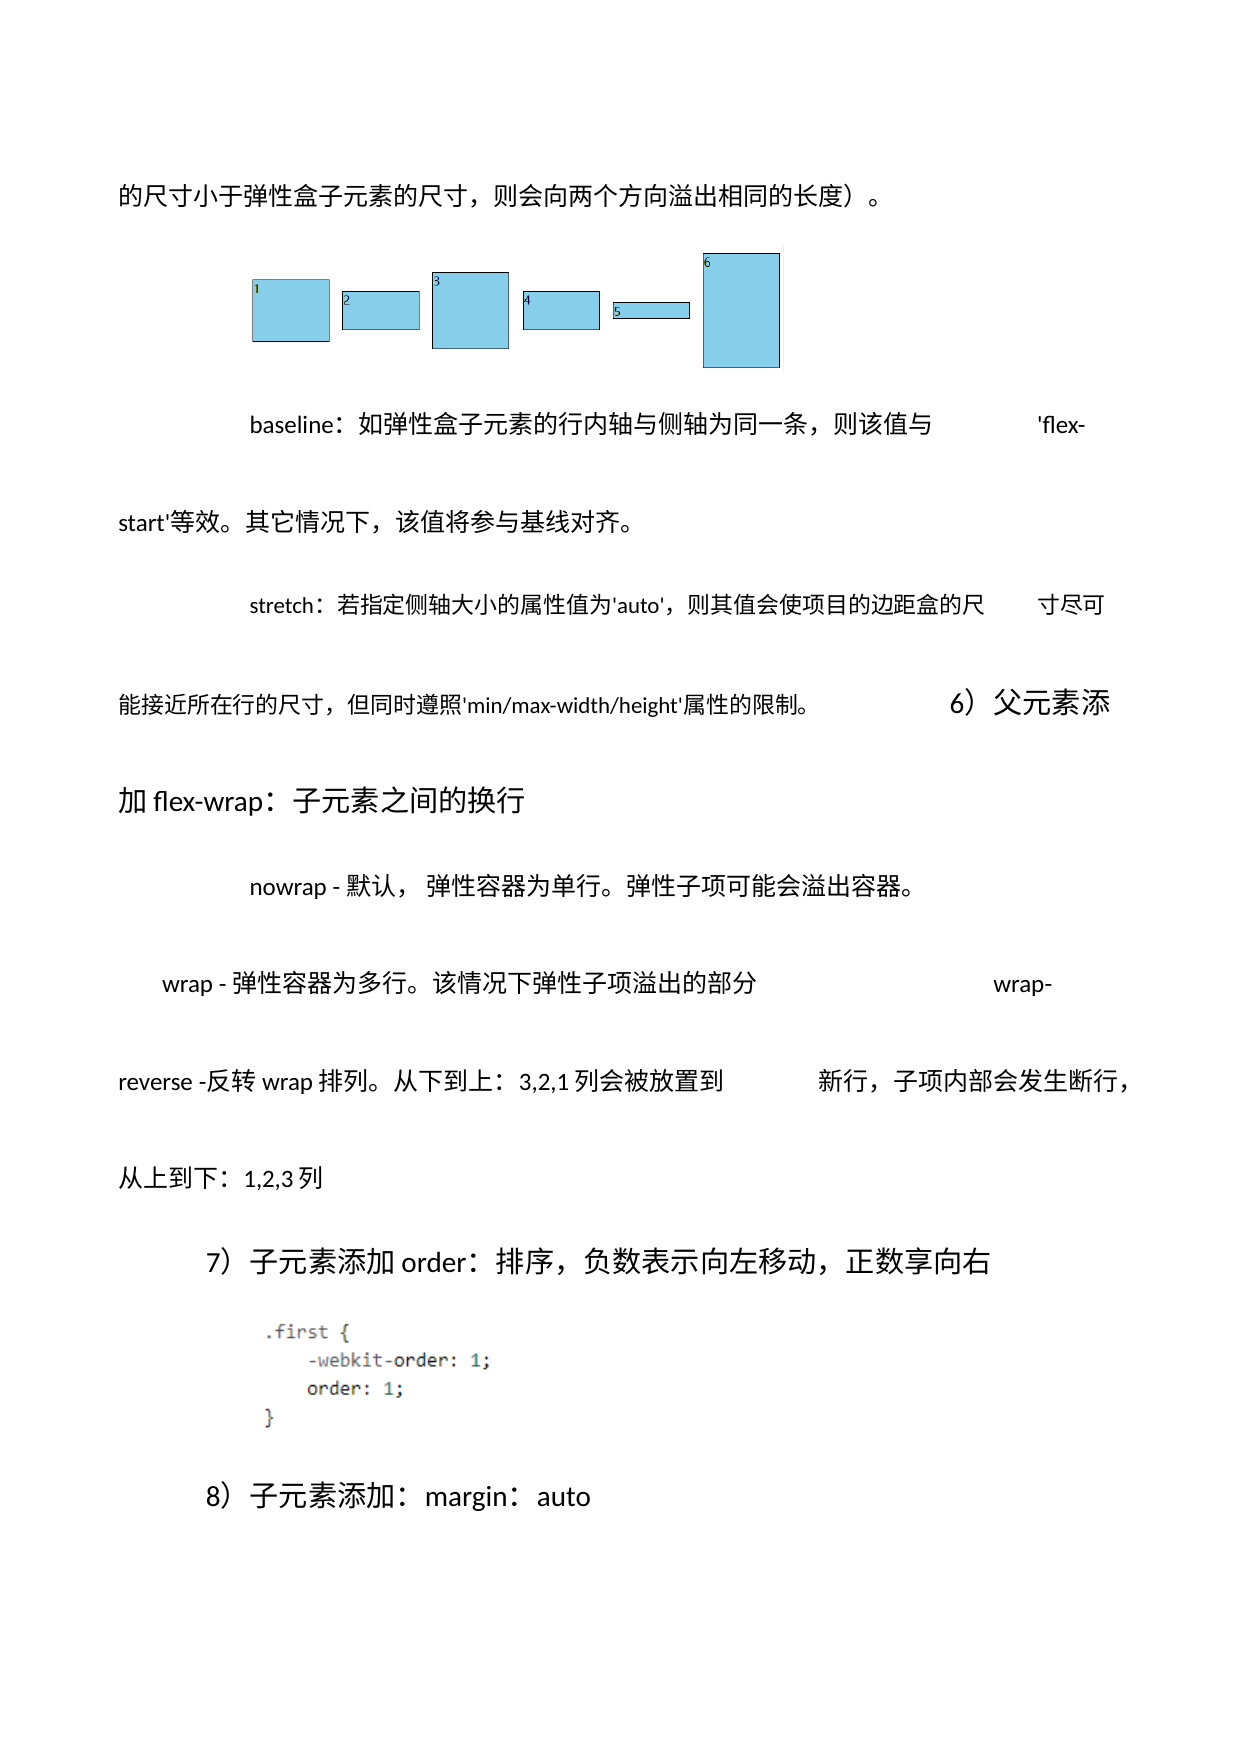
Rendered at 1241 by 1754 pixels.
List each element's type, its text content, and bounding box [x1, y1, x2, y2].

text 8）子元素添加：margin：auto [118, 1462, 1122, 1527]
text 7）子元素添加order：排序，负数表示向左移动，正数享向右 [118, 1228, 1122, 1293]
text stretch：若指定侧轴大小的属性值为'auto'，则其值会使项目的边距盒的尺 寸尽可能接近所在行的尺寸，但同时遵照'min/max-width/height'属性的限制。 6）父元素添加flex-wrap：子元素之间的换行 [118, 571, 1122, 831]
text nowrap - 默认， 弹性容器为单行。弹性子项可能会溢出容器。 wrap - 弹性容器为多行。该情况下弹性子项溢出的部分 wrap-reverse -反转 wrap 排列。从下到上：3,2,1列会被放置到 新行，子项内部会发生断行，从上到下：1,2,3列 [118, 852, 1122, 1209]
picture [249, 1313, 520, 1436]
picture [249, 245, 784, 374]
text baseline：如弹性盒子元素的行内轴与侧轴为同一条，则该值与 'flex-start'等效。其它情况下，该值将参与基线对齐。 [118, 390, 1122, 553]
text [118, 162, 1122, 227]
